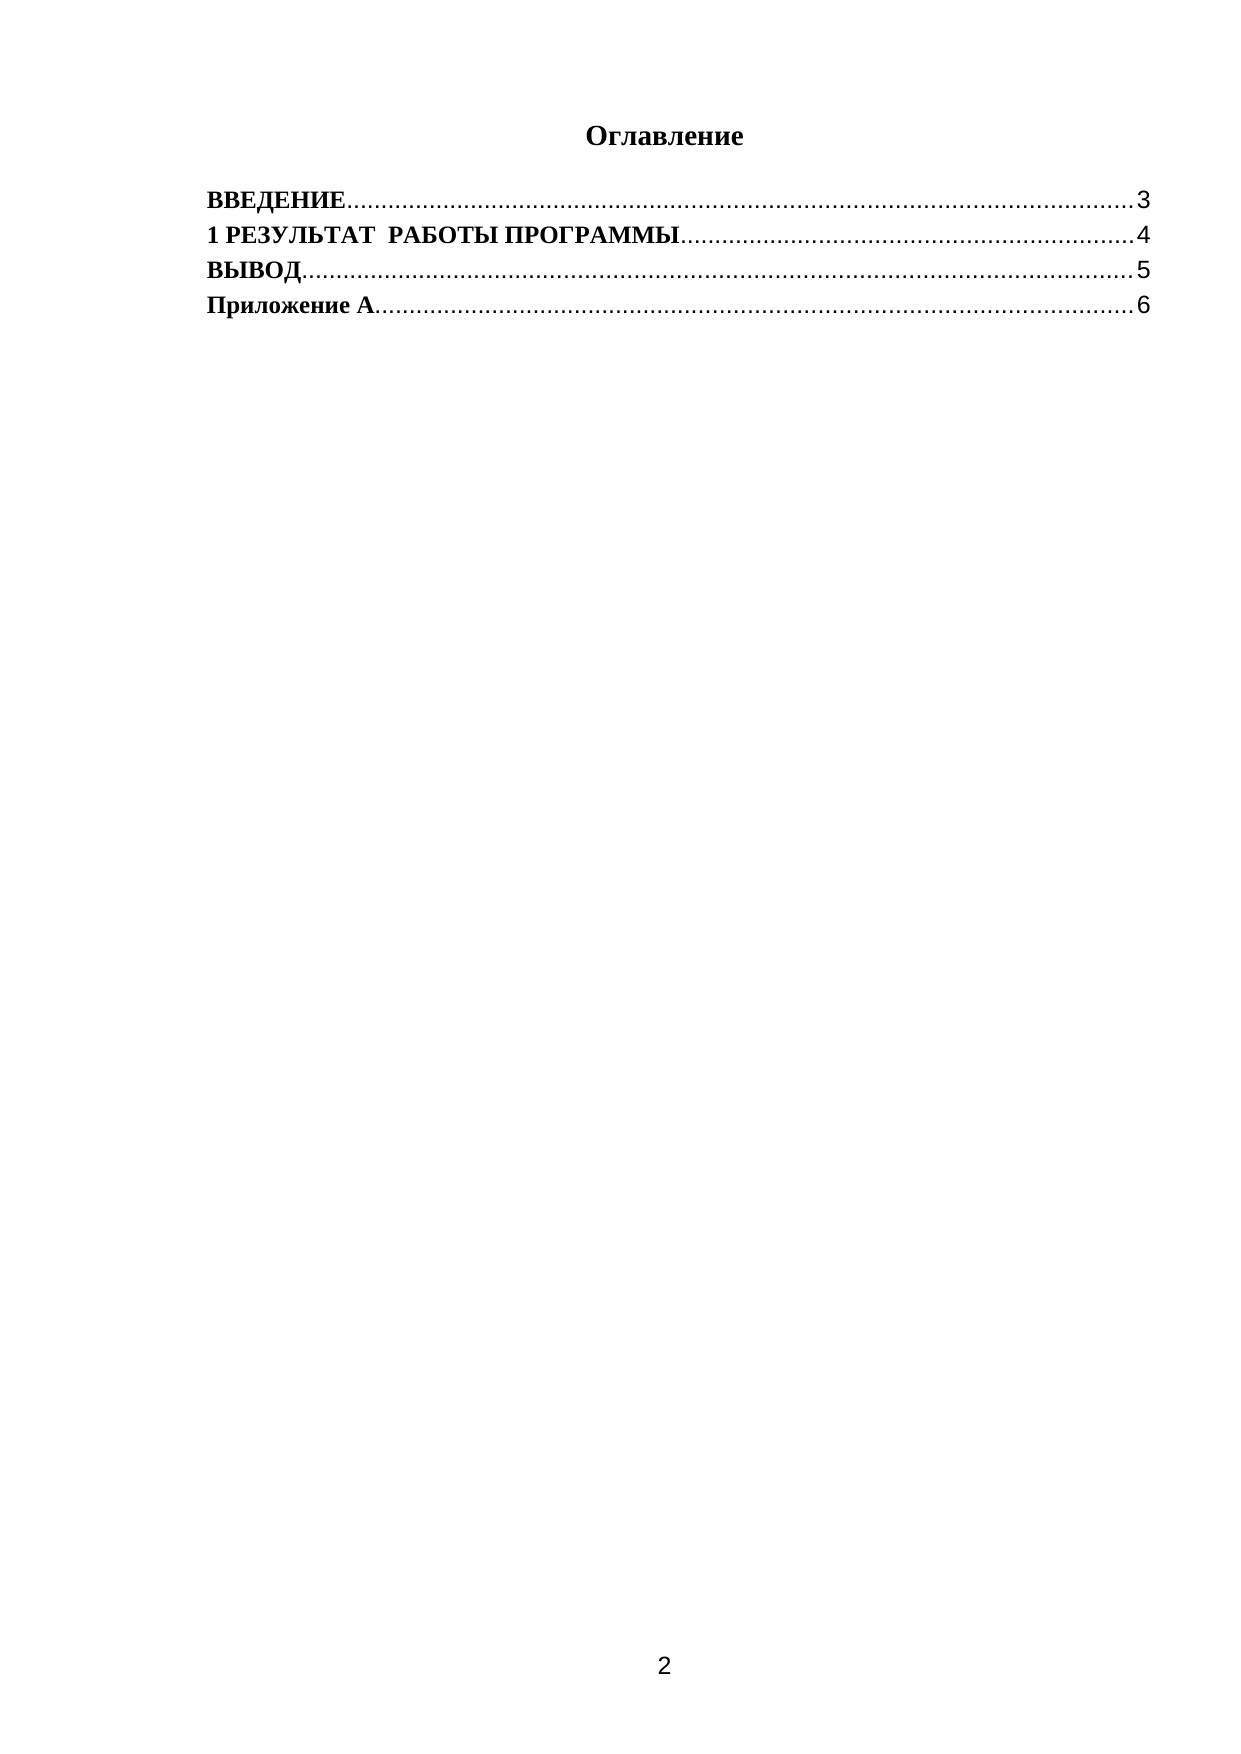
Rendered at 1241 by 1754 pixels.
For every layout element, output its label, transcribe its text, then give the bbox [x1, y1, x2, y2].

text Оглавление [177, 118, 1152, 152]
